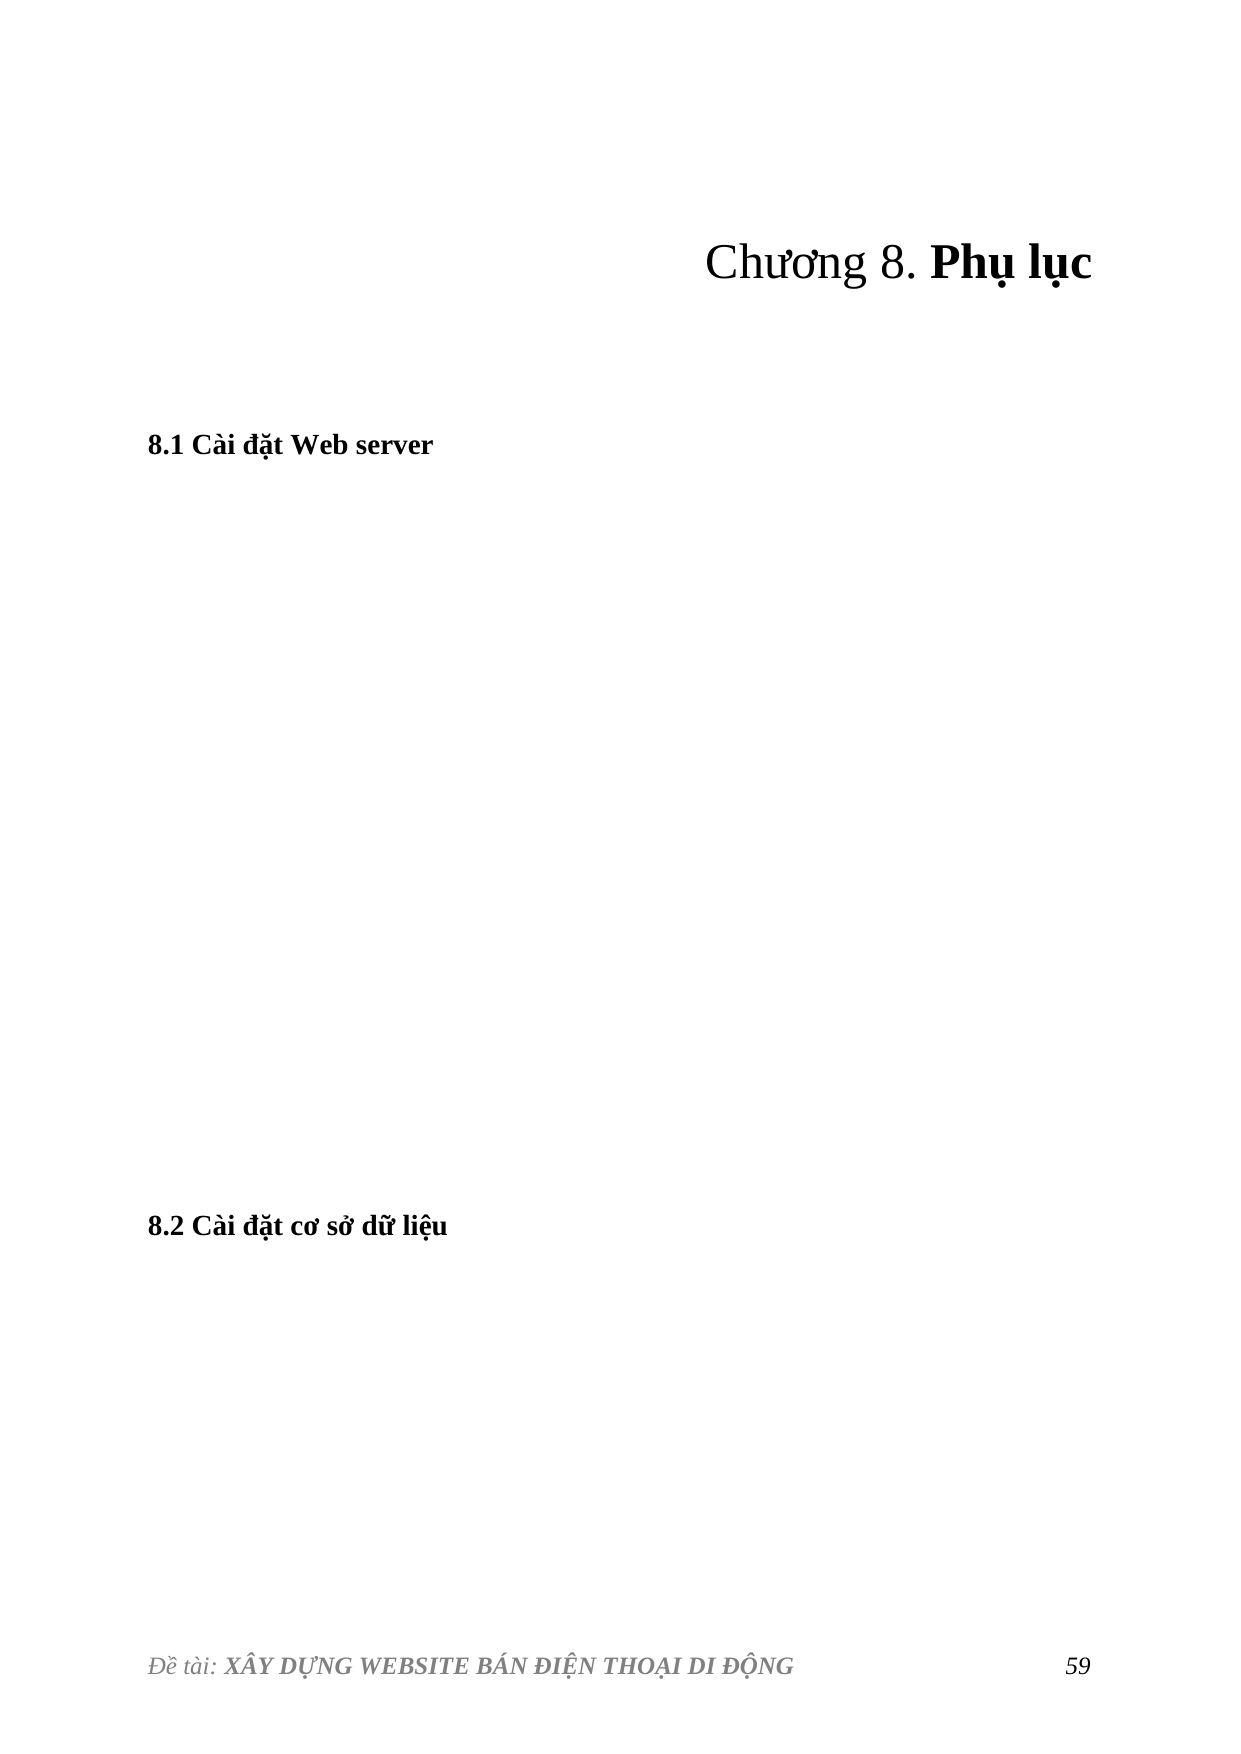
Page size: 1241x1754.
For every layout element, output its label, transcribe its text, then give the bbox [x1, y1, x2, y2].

subtitle Cài đặt Web server [148, 418, 1092, 464]
subtitle Cài đặt cơ sở dữ liệu [148, 1199, 1092, 1245]
subtitle Phụ lục [148, 232, 1092, 289]
